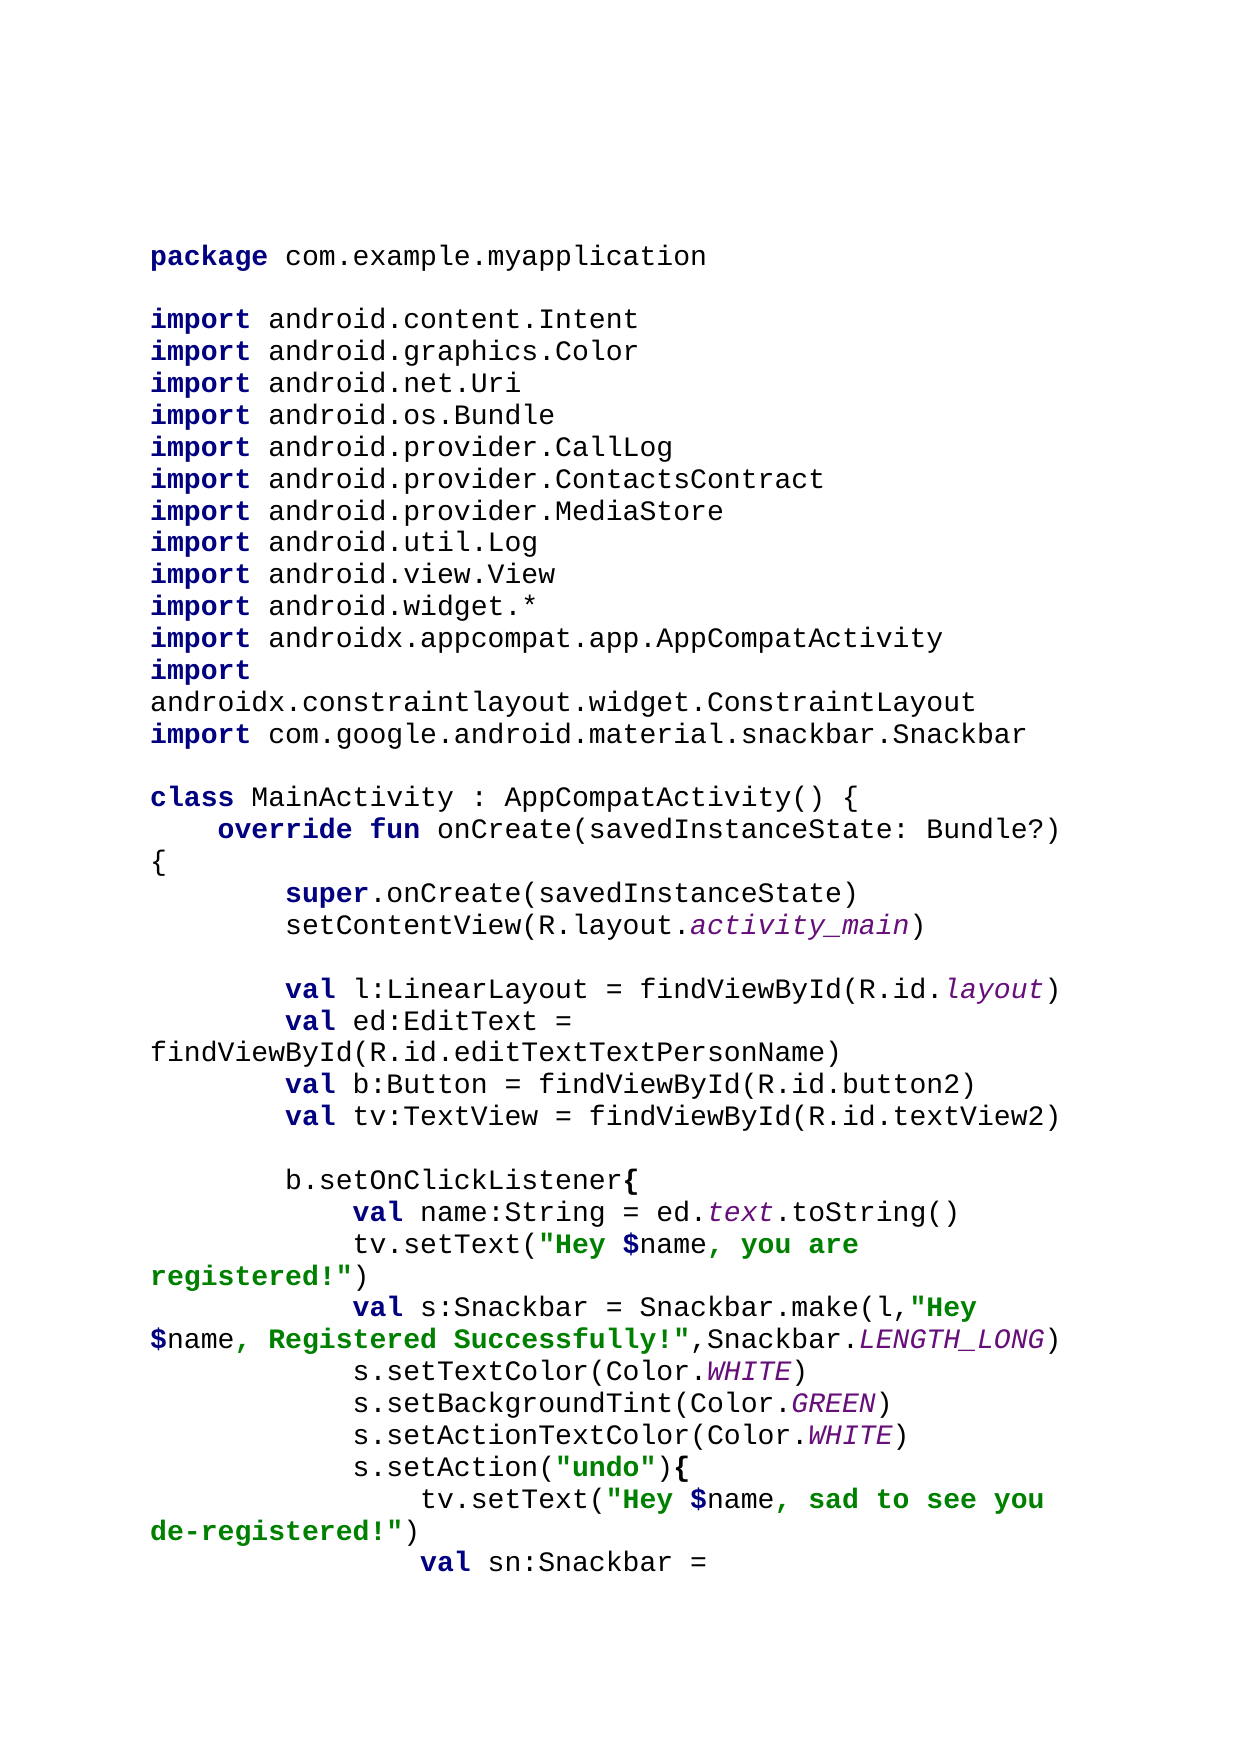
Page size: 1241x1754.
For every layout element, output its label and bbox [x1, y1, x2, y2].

text [150, 242, 1090, 1580]
